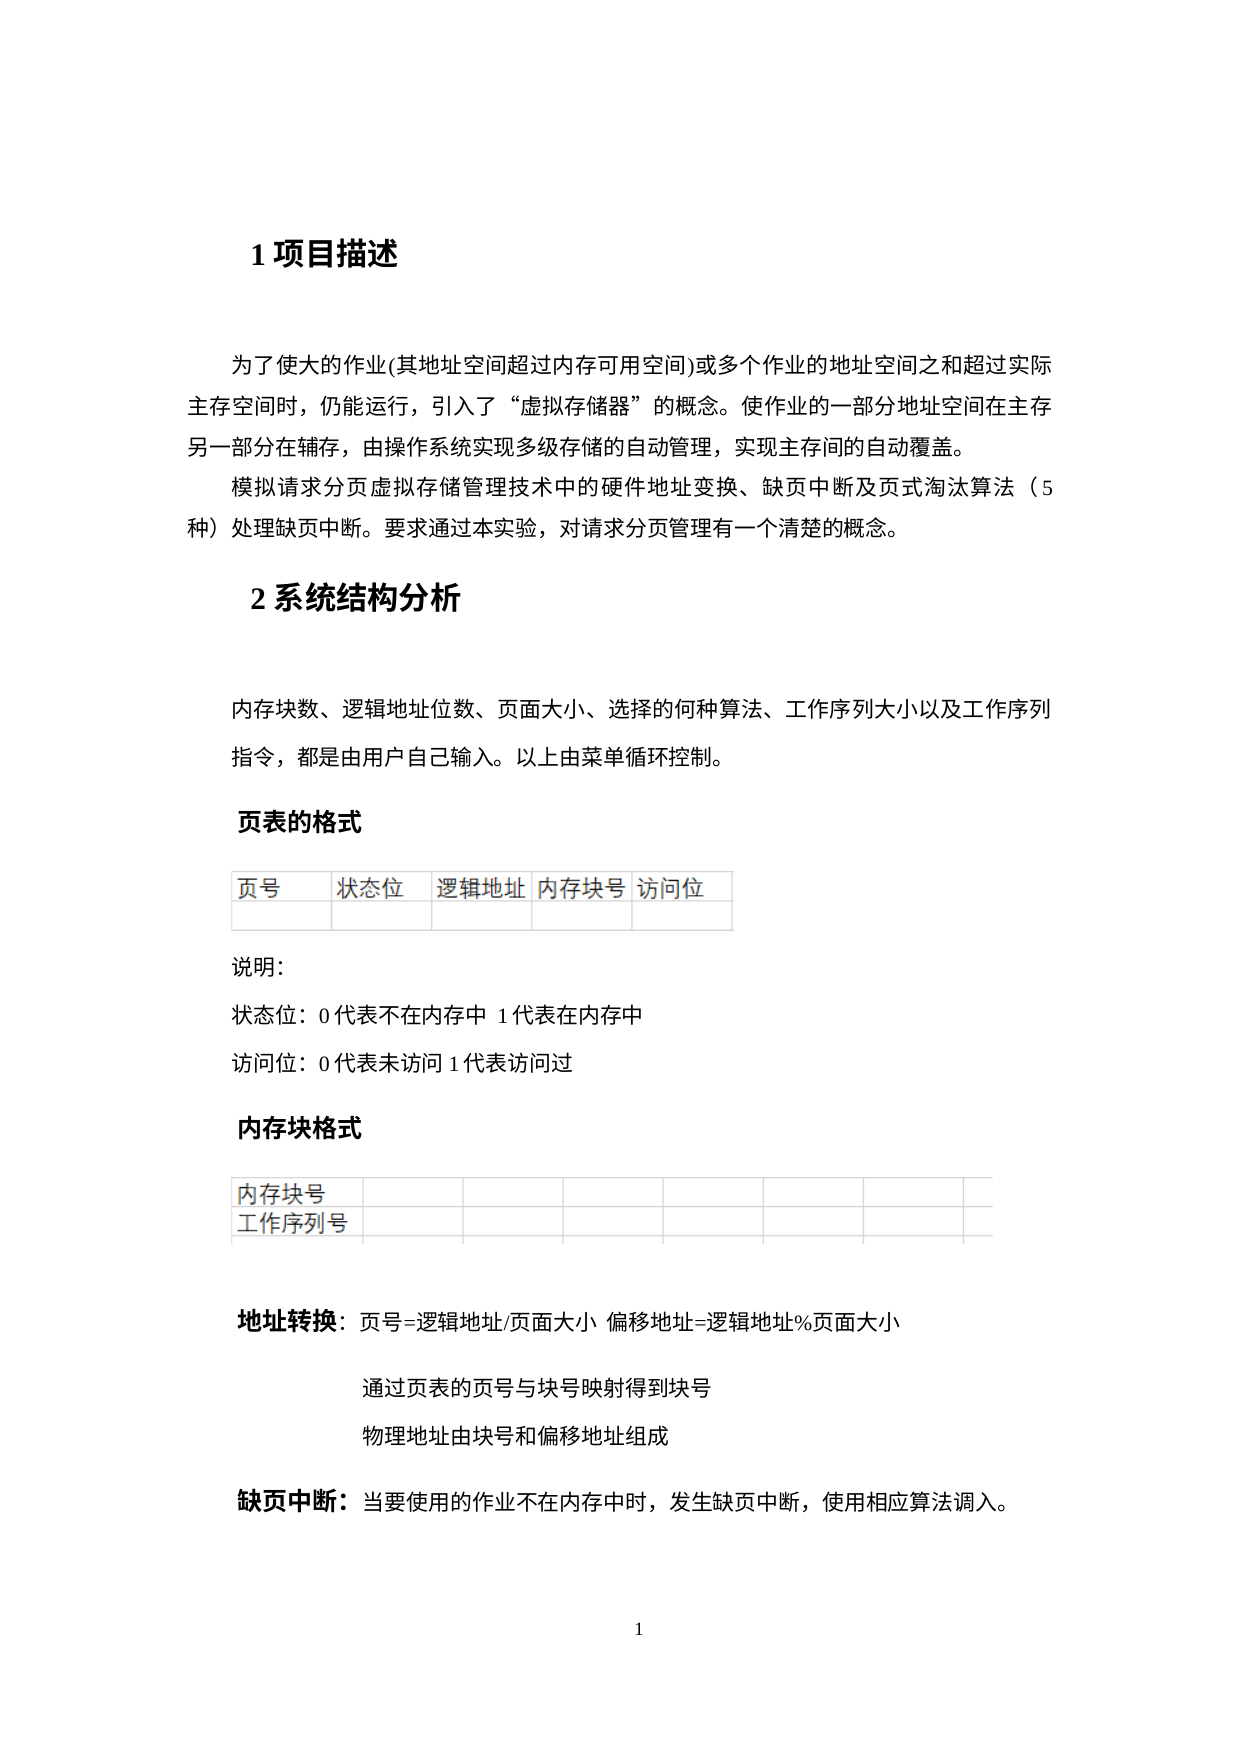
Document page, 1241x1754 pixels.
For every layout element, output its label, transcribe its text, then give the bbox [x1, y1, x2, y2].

text 访问位：0代表未访问 1代表访问过 [187, 1046, 1053, 1078]
text 状态位：0代表不在内存中 1代表在内存中 [187, 997, 1053, 1030]
text 通过页表的页号与块号映射得到块号 [187, 1370, 1053, 1403]
picture [231, 871, 734, 931]
text 说明： [187, 949, 1053, 982]
subtitle 1 项目描述 [187, 219, 1053, 284]
text 缺页中断：当要使用的作业不在内存中时，发生缺页中断，使用相应算法调入。 [187, 1467, 1053, 1532]
text 页表的格式 [187, 788, 1053, 853]
text 内存块数、逻辑地址位数、页面大小、选择的何种算法、工作序列大小以及工作序列指令，都是由用户自己输入。以上由菜单循环控制。 [231, 691, 1053, 772]
subtitle 2 系统结构分析 [187, 563, 1053, 628]
picture [231, 1177, 993, 1244]
text 物理地址由块号和偏移地址组成 [187, 1419, 1053, 1451]
text 内存块格式 [187, 1094, 1053, 1159]
text 地址转换：页号=逻辑地址/页面大小 偏移地址=逻辑地址%页面大小 [187, 1287, 1053, 1352]
text 模拟请求分页虚拟存储管理技术中的硬件地址变换、缺页中断及页式淘汰算法（5种）处理缺页中断。要求通过本实验，对请求分页管理有一个清楚的概念。 [187, 469, 1053, 543]
text 为了使大的作业(其地址空间超过内存可用空间)或多个作业的地址空间之和超过实际主存空间时，仍能运行，引入了“虚拟存储器”的概念。使作业的一部分地址空间在主存，另一部分在辅存，由操作系统实现多级存储的自动管理，实现主存间的自动覆盖。 [187, 348, 1053, 462]
